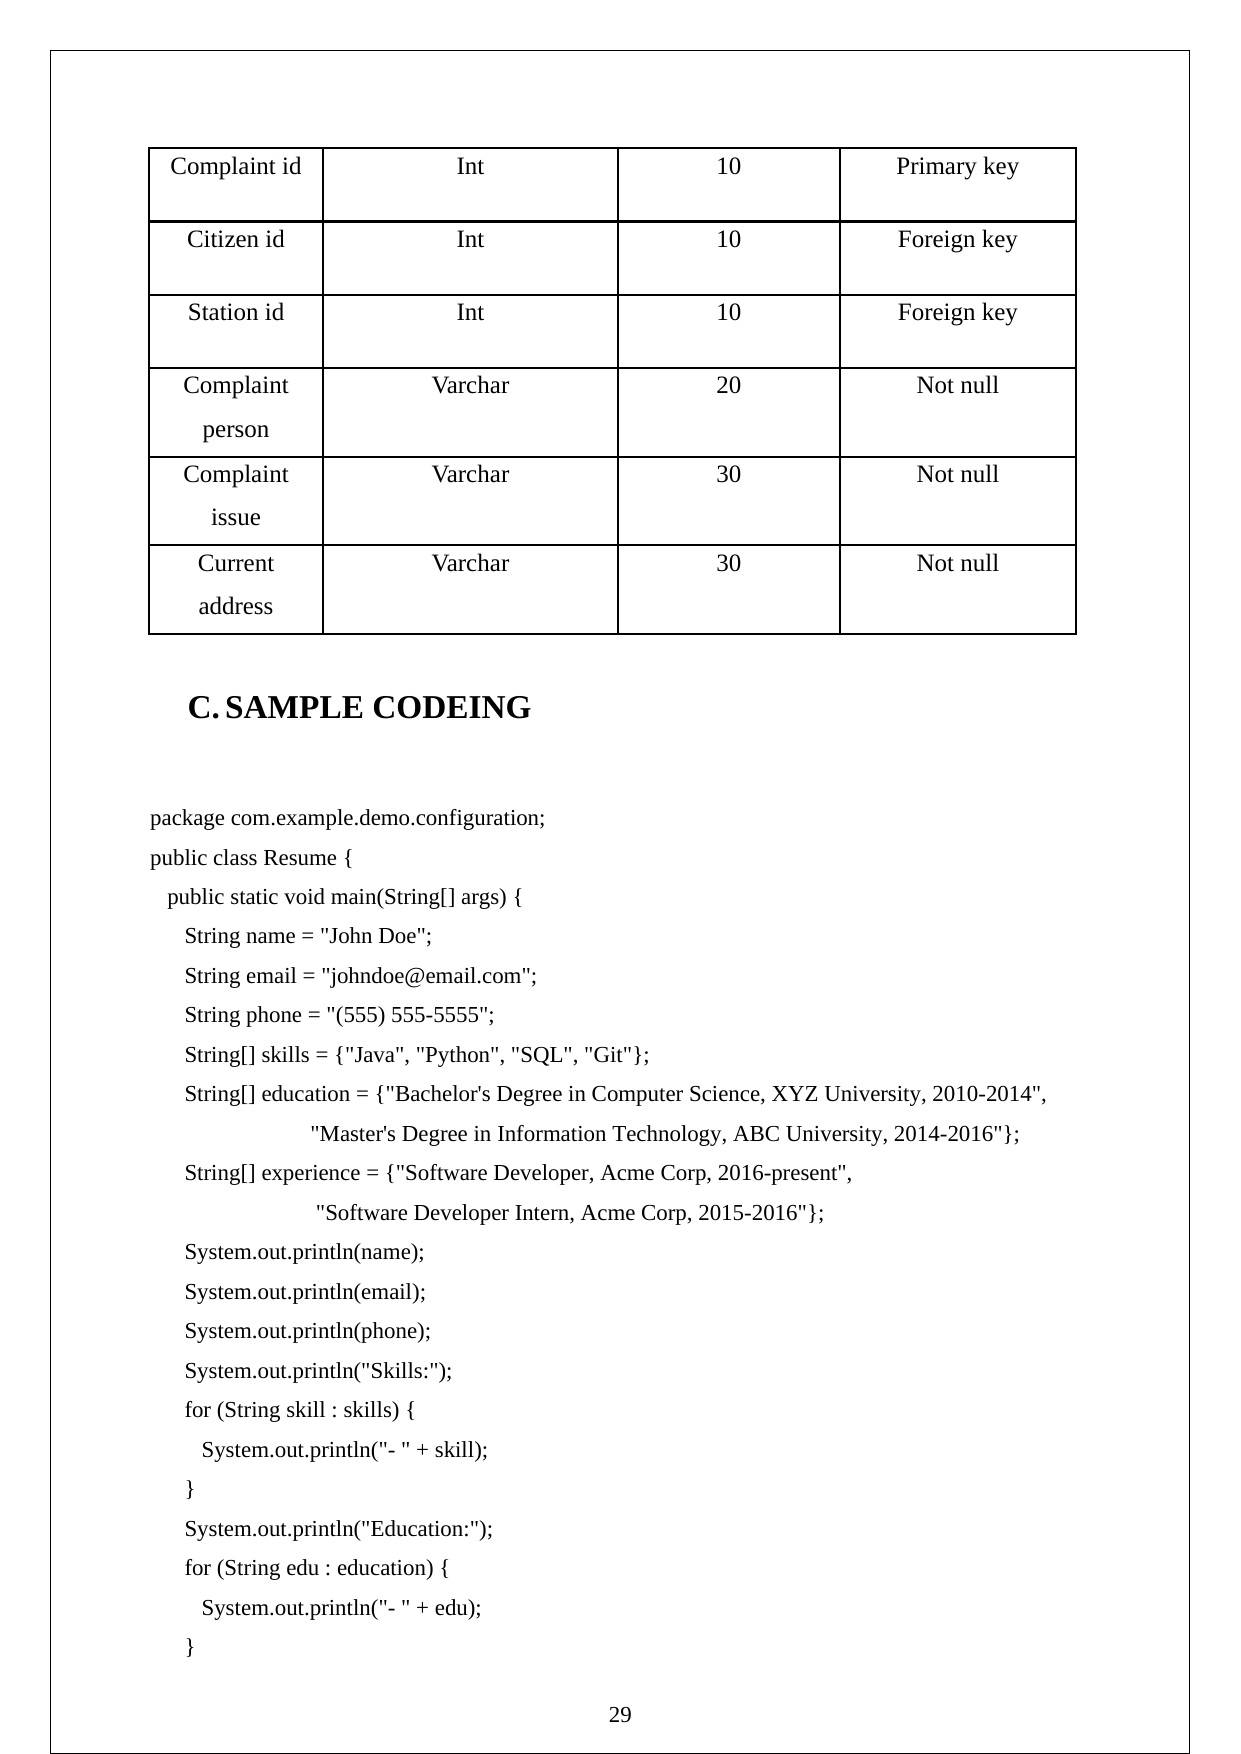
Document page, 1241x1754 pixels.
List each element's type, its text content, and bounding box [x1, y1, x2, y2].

table_cell Foreign key [841, 223, 1075, 294]
table_cell 20 [619, 369, 839, 456]
table_cell 10 [619, 296, 839, 367]
table_cell Complaint id [150, 149, 322, 220]
table_cell Not null [841, 369, 1075, 456]
text System.out.println("Education:"); [150, 1515, 1090, 1541]
subtitle SAMPLE CODEING [187, 687, 1090, 726]
text System.out.println(phone); [150, 1317, 1090, 1344]
table_cell Int [324, 223, 617, 294]
text String name = "John Doe"; [150, 922, 1090, 949]
text public class Resume { [150, 843, 1090, 870]
text public static void main(String[] args) { [150, 883, 1090, 909]
table_cell Station id [150, 296, 322, 367]
table_cell Int [324, 296, 617, 367]
table_cell Primary key [841, 149, 1075, 220]
table_cell Complaint issue [150, 458, 322, 544]
table_cell 10 [619, 223, 839, 294]
text String[] education = {"Bachelor's Degree in Computer Science, XYZ University, 2010-2014", [150, 1080, 1090, 1107]
table_cell Int [324, 149, 617, 220]
text String email = "johndoe@email.com"; [150, 962, 1090, 988]
text System.out.println("- " + skill); [150, 1436, 1090, 1462]
table_cell 10 [619, 149, 839, 220]
table_cell Varchar [324, 369, 617, 456]
table_cell Complaint person [150, 369, 322, 456]
table_cell Current address [150, 546, 322, 633]
text String[] experience = {"Software Developer, Acme Corp, 2016-present", [150, 1159, 1090, 1186]
table_cell 30 [619, 546, 839, 633]
text String phone = "(555) 555-5555"; [150, 1001, 1090, 1028]
text package com.example.demo.configuration; [150, 804, 1090, 830]
text System.out.println(email); [150, 1278, 1090, 1304]
table_cell Citizen id [150, 223, 322, 294]
table_cell Not null [841, 546, 1075, 633]
text for (String edu : education) { [150, 1554, 1090, 1581]
text } [150, 1633, 1090, 1659]
table_cell Foreign key [841, 296, 1075, 367]
text System.out.println("Skills:"); [150, 1357, 1090, 1383]
text "Master's Degree in Information Technology, ABC University, 2014-2016"}; [150, 1120, 1090, 1146]
text for (String skill : skills) { [150, 1396, 1090, 1423]
table_cell Varchar [324, 546, 617, 633]
text } [150, 1475, 1090, 1502]
table_cell Varchar [324, 458, 617, 544]
text "Software Developer Intern, Acme Corp, 2015-2016"}; [150, 1199, 1090, 1225]
text System.out.println("- " + edu); [150, 1594, 1090, 1620]
text String[] skills = {"Java", "Python", "SQL", "Git"}; [150, 1041, 1090, 1067]
table_cell Not null [841, 458, 1075, 544]
text System.out.println(name); [150, 1238, 1090, 1265]
table_cell 30 [619, 458, 839, 544]
